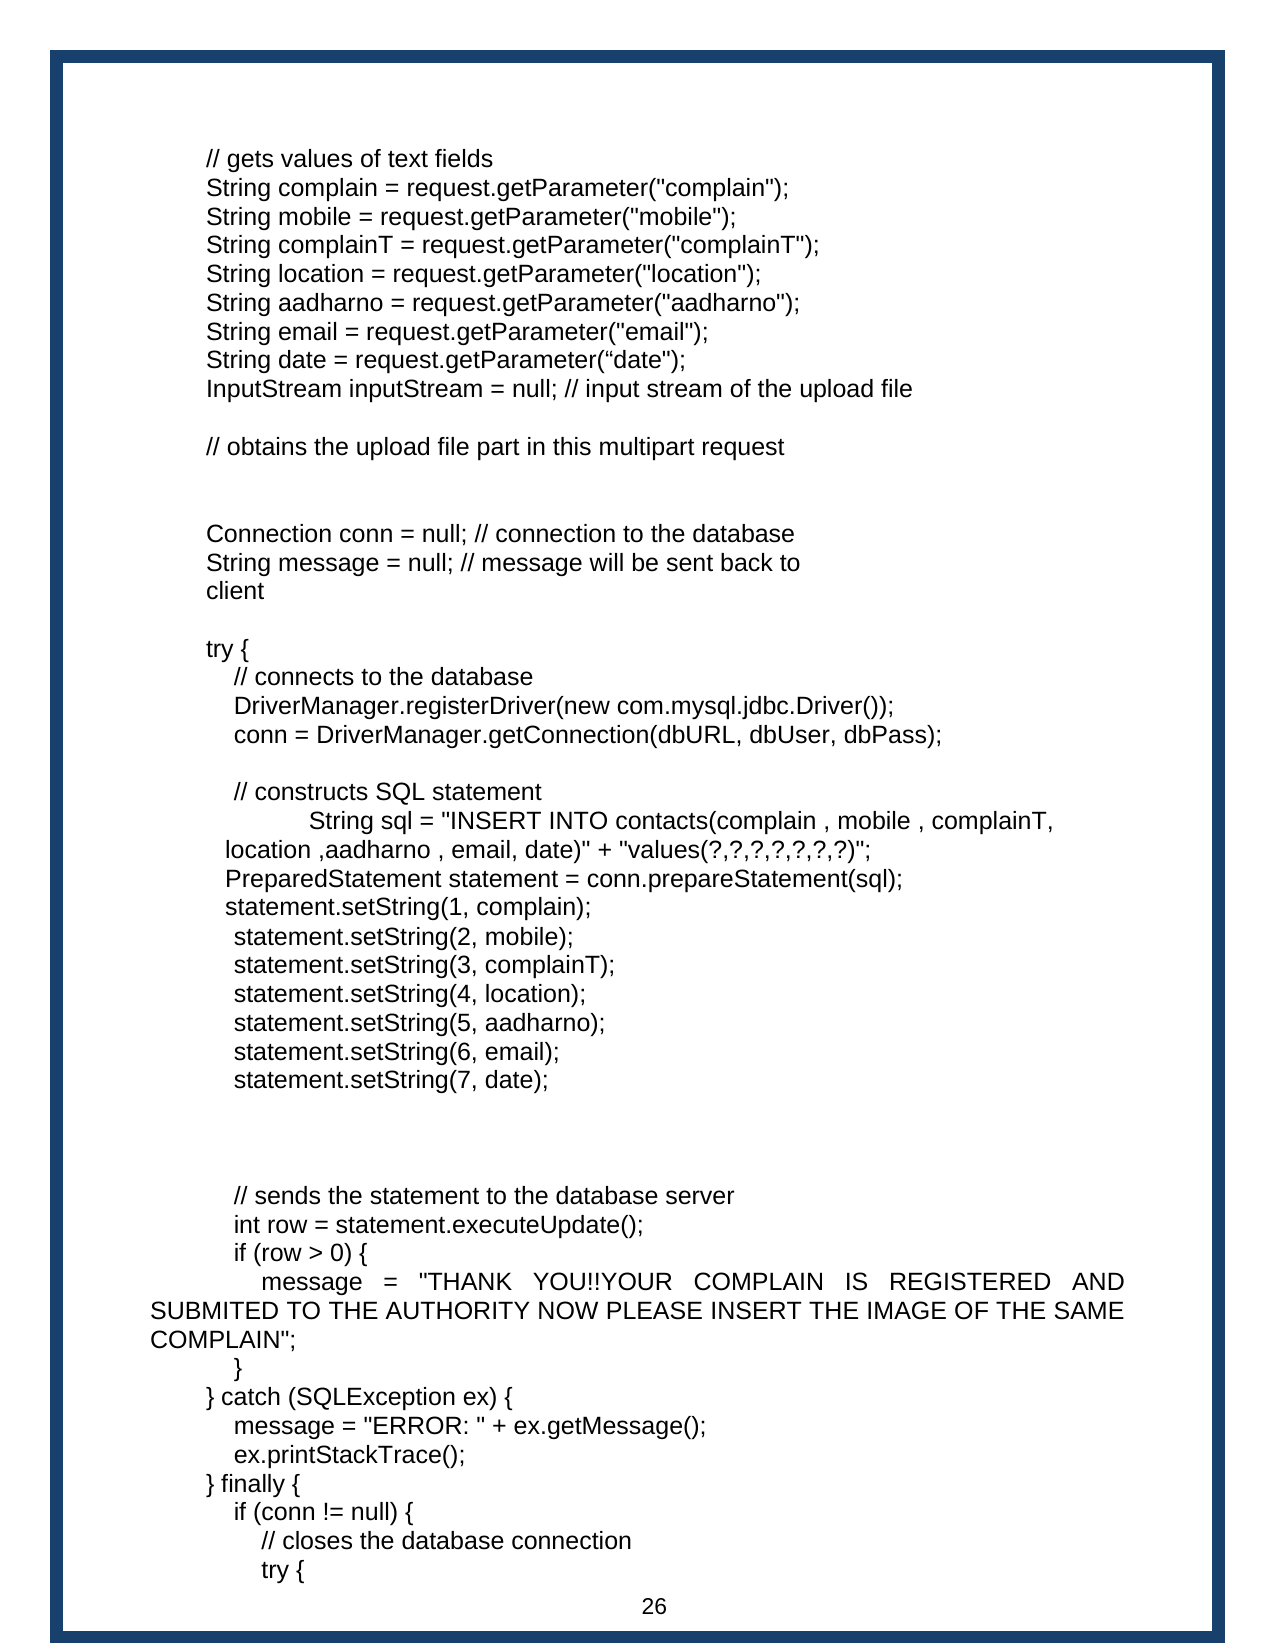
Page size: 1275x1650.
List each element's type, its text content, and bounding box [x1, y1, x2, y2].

text try { [206, 633, 1181, 662]
text message = "ERROR: " + ex.getMessage(); ex.printStackTrace(); [233, 1411, 709, 1469]
text // obtains the upload file part in this multipart request [206, 432, 1181, 461]
text Connection conn = null; // connection to the database String message = null; // message will be sent back to client [206, 519, 866, 605]
text message = "THANK YOU!!YOUR COMPLAIN IS REGISTERED AND SUBMITED TO THE AUTHORITY NOW PLEASE INSERT THE IMAGE OF THE SAME COMPLAIN"; [150, 1267, 1125, 1353]
text // constructs SQL statement [233, 777, 1181, 806]
text String date = request.getParameter(“date"); [206, 346, 1181, 374]
text } catch (SQLException ex) { [206, 1382, 1181, 1411]
text } [233, 1354, 1181, 1382]
text // gets values of text fields [206, 144, 1181, 173]
text conn = DriverManager.getConnection(dbURL, dbUser, dbPass); [233, 720, 1181, 748]
text // closes the database connection try { [261, 1526, 634, 1584]
text String complainT = request.getParameter("complainT"); String location = request.getParameter("location"); String aadharno = request.getParameter("aadharno"); String email = request.getParameter("email"); [206, 231, 822, 346]
text // connects to the database DriverManager.registerDriver(new com.mysql.jdbc.Driver()); [233, 662, 908, 720]
text String sql = "INSERT INTO contacts(complain , mobile , complainT, location ,aadharno , email, date)" + "values(?,?,?,?,?,?,?)"; PreparedStatement statement = conn.prepareStatement(sql); statement.setString(1, complain); [225, 806, 1056, 921]
text statement.setString(2, mobile); statement.setString(3, complainT); statement.setString(4, location); statement.setString(5, aadharno); statement.setString(6, email); statement.setString(7, date); [233, 922, 618, 1094]
text String complain = request.getParameter("complain"); String mobile = request.getParameter("mobile"); [206, 173, 792, 231]
text InputStream inputStream = null; // input stream of the upload file [206, 374, 1181, 403]
text if (conn != null) { [233, 1497, 1181, 1526]
text if (row > 0) { [233, 1238, 1181, 1267]
text // sends the statement to the database server int row = statement.executeUpdate(); [233, 1181, 737, 1238]
text } finally { [206, 1469, 1181, 1497]
